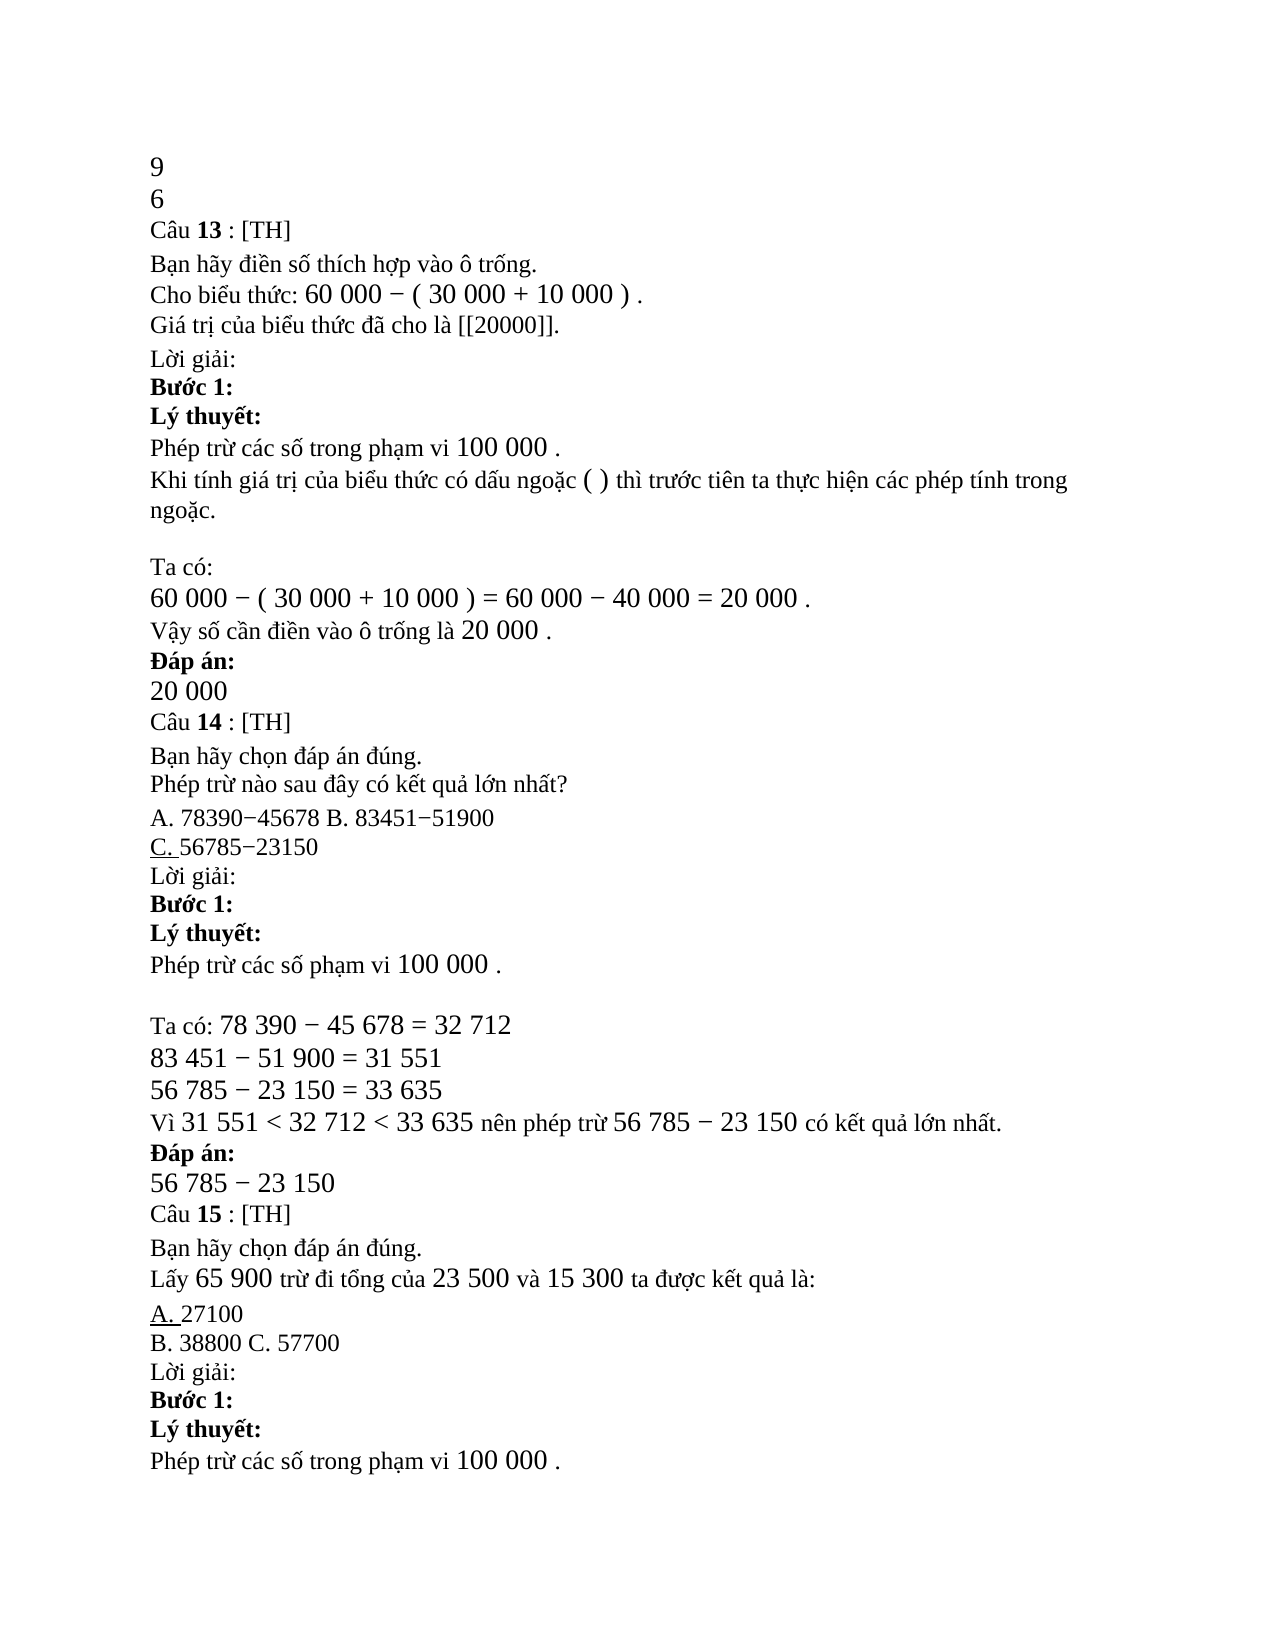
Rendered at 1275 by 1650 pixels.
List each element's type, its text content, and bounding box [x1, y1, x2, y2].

text Lời giải: [150, 1357, 1125, 1385]
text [150, 1414, 1125, 1475]
text Bạn hãy điền số thích hợp vào ô trống. Cho biểu thức: 60 000 − ( 30 000 + 10 000 ) . Giá trị của biểu thức đã cho là [[20000]]. [150, 249, 1125, 338]
text Lời giải: [150, 344, 1125, 372]
text B. 38800 C. 57700 [150, 1328, 1125, 1357]
text A. 27100 [150, 1299, 1125, 1328]
text C. 56785−23150 [150, 832, 1125, 861]
text Câu 14 : [TH] [150, 707, 1125, 736]
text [150, 150, 1125, 215]
text Bạn hãy chọn đáp án đúng. Lấy 65 900 trừ đi tổng của 23 500 và 15 300 ta được kết quả là: [150, 1233, 1125, 1294]
text Câu 15 : [TH] [150, 1199, 1125, 1228]
text Lý thuyết: Phép trừ các số phạm vi 100 000 . Ta có: 78 390 − 45 678 = 32 712 83 451 − 51 900 = 31 551 56 785 − 23 150 = 33 635 Vì 31 551 < 32 712 < 33 635 nên phép trừ 56 785 − 23 150 có kết quả lớn nhất. Đáp án: 56 785 − 23 150 [150, 918, 1125, 1199]
text Lý thuyết: Phép trừ các số trong phạm vi 100 000 . Khi tính giá trị của biểu thức có dấu ngoặc ( ) thì trước tiên ta thực hiện các phép tính trong ngoặc. Ta có: 60 000 − ( 30 000 + 10 000 ) = 60 000 − 40 000 = 20 000 . Vậy số cần điền vào ô trống là 20 000 . Đáp án: 20 000 [150, 401, 1125, 707]
text Bước 1: [150, 1385, 1125, 1414]
text Bước 1: [150, 889, 1125, 918]
text Câu 13 : [TH] [150, 215, 1125, 243]
text Bước 1: [150, 372, 1125, 401]
text A. 78390−45678 B. 83451−51900 [150, 803, 1125, 832]
text Bạn hãy chọn đáp án đúng. Phép trừ nào sau đây có kết quả lớn nhất? [150, 741, 1125, 798]
text Lời giải: [150, 861, 1125, 889]
